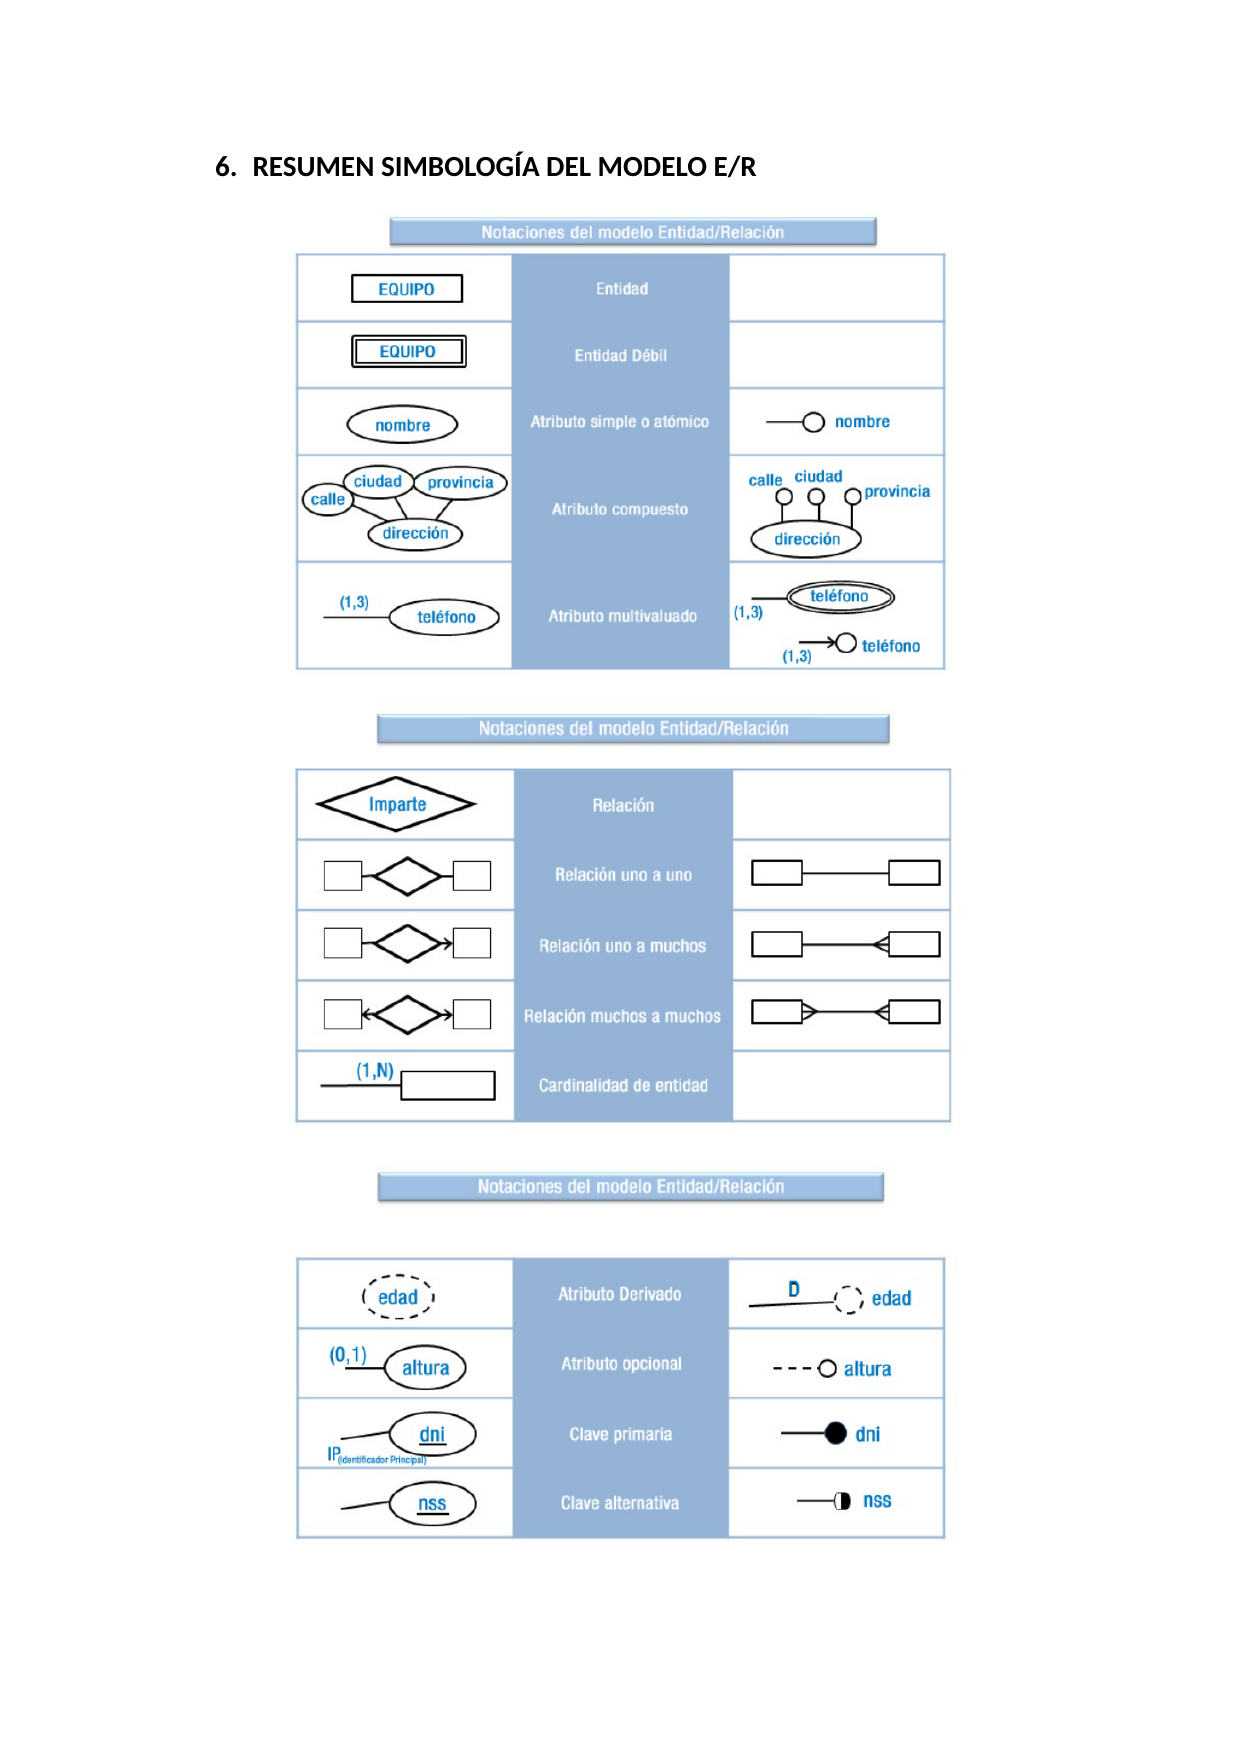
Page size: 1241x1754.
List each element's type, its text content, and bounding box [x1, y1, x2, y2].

picture [278, 1160, 962, 1557]
picture [272, 699, 968, 1141]
list RESUMEN SIMBOLOGÍA DEL MODELO E/R [215, 148, 1063, 183]
picture [287, 202, 954, 681]
